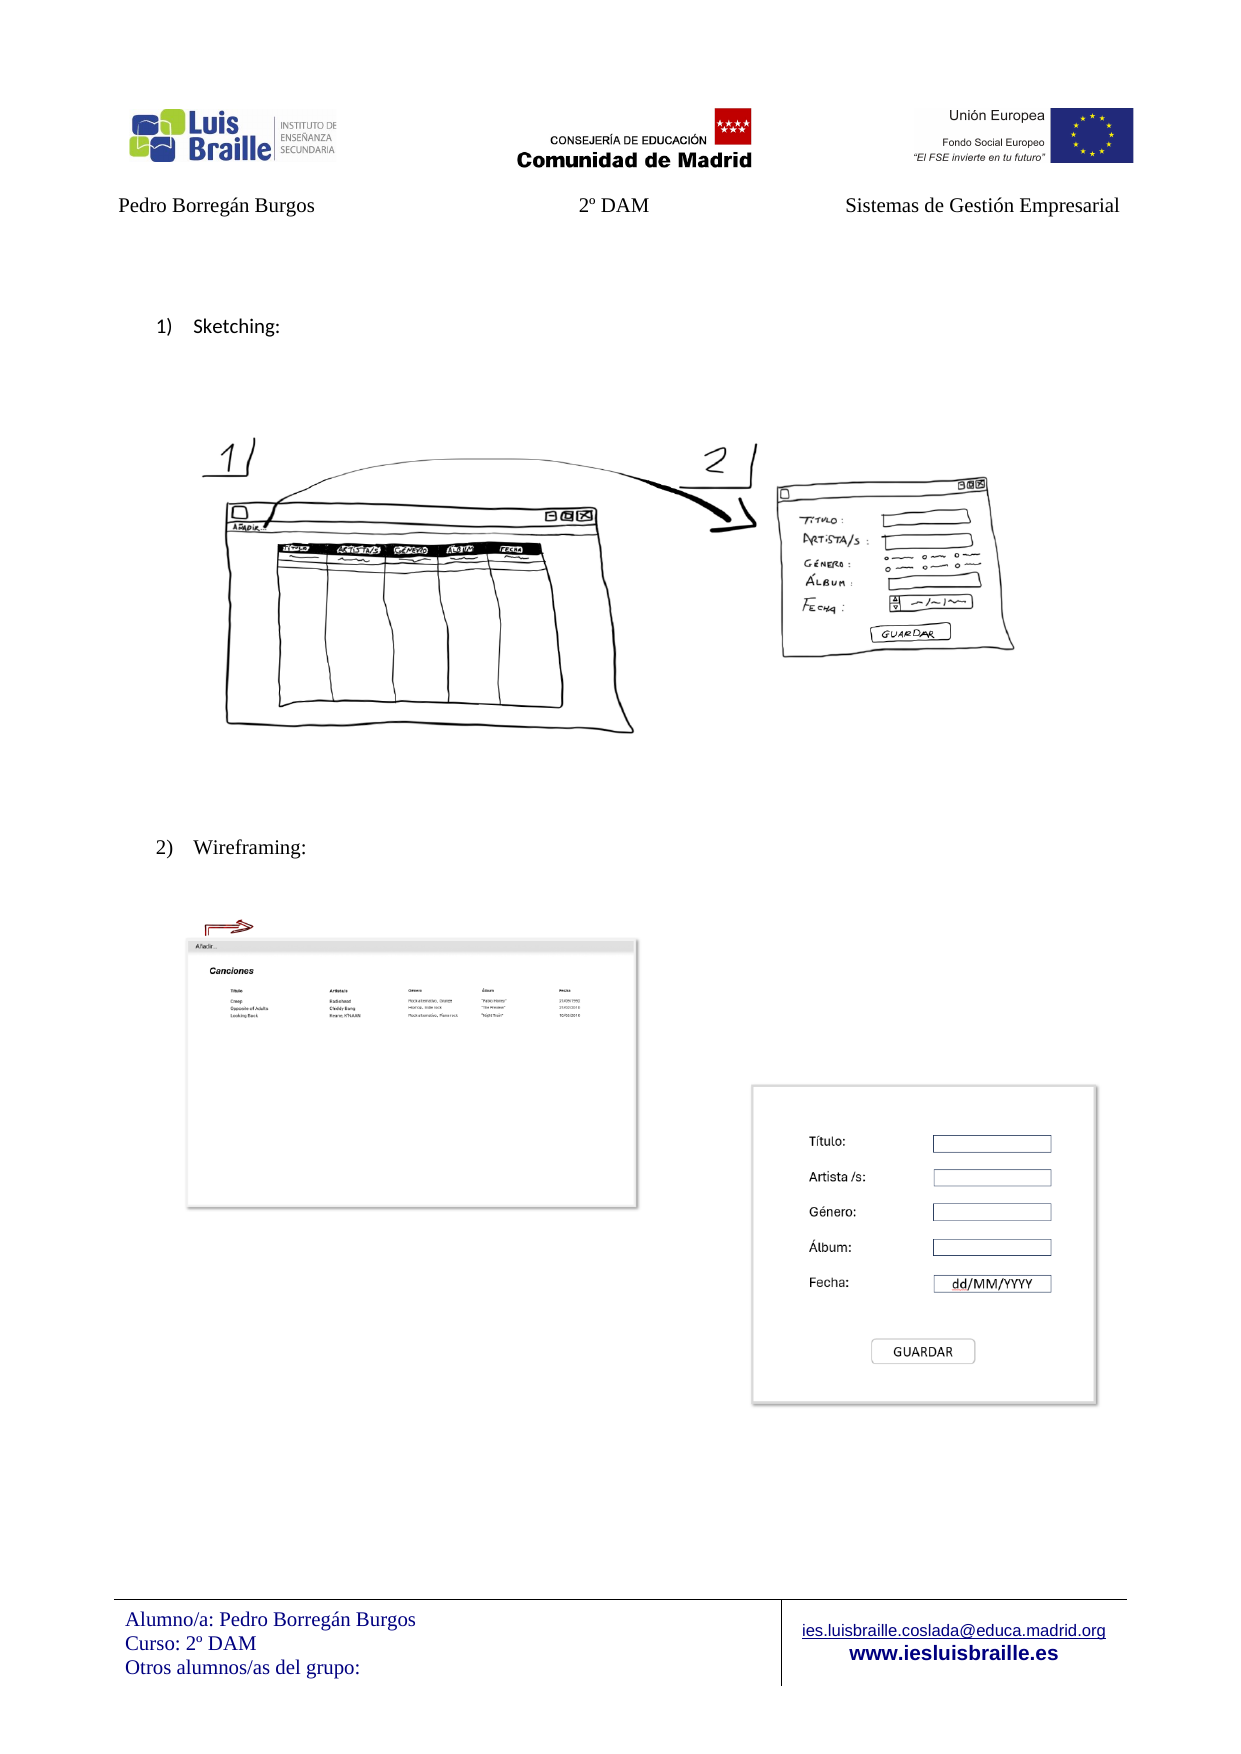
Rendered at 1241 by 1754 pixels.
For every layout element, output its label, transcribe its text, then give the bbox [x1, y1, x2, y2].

picture [118, 339, 1122, 836]
list Sketching: [156, 314, 1122, 339]
picture [129, 109, 337, 162]
picture [913, 108, 1134, 163]
picture [155, 907, 1158, 1456]
list Wireframing: [156, 836, 1122, 859]
picture [509, 101, 754, 170]
text Pedro Borregán Burgos 2º DAM Sistemas de Gestión Empresarial [118, 193, 1122, 217]
